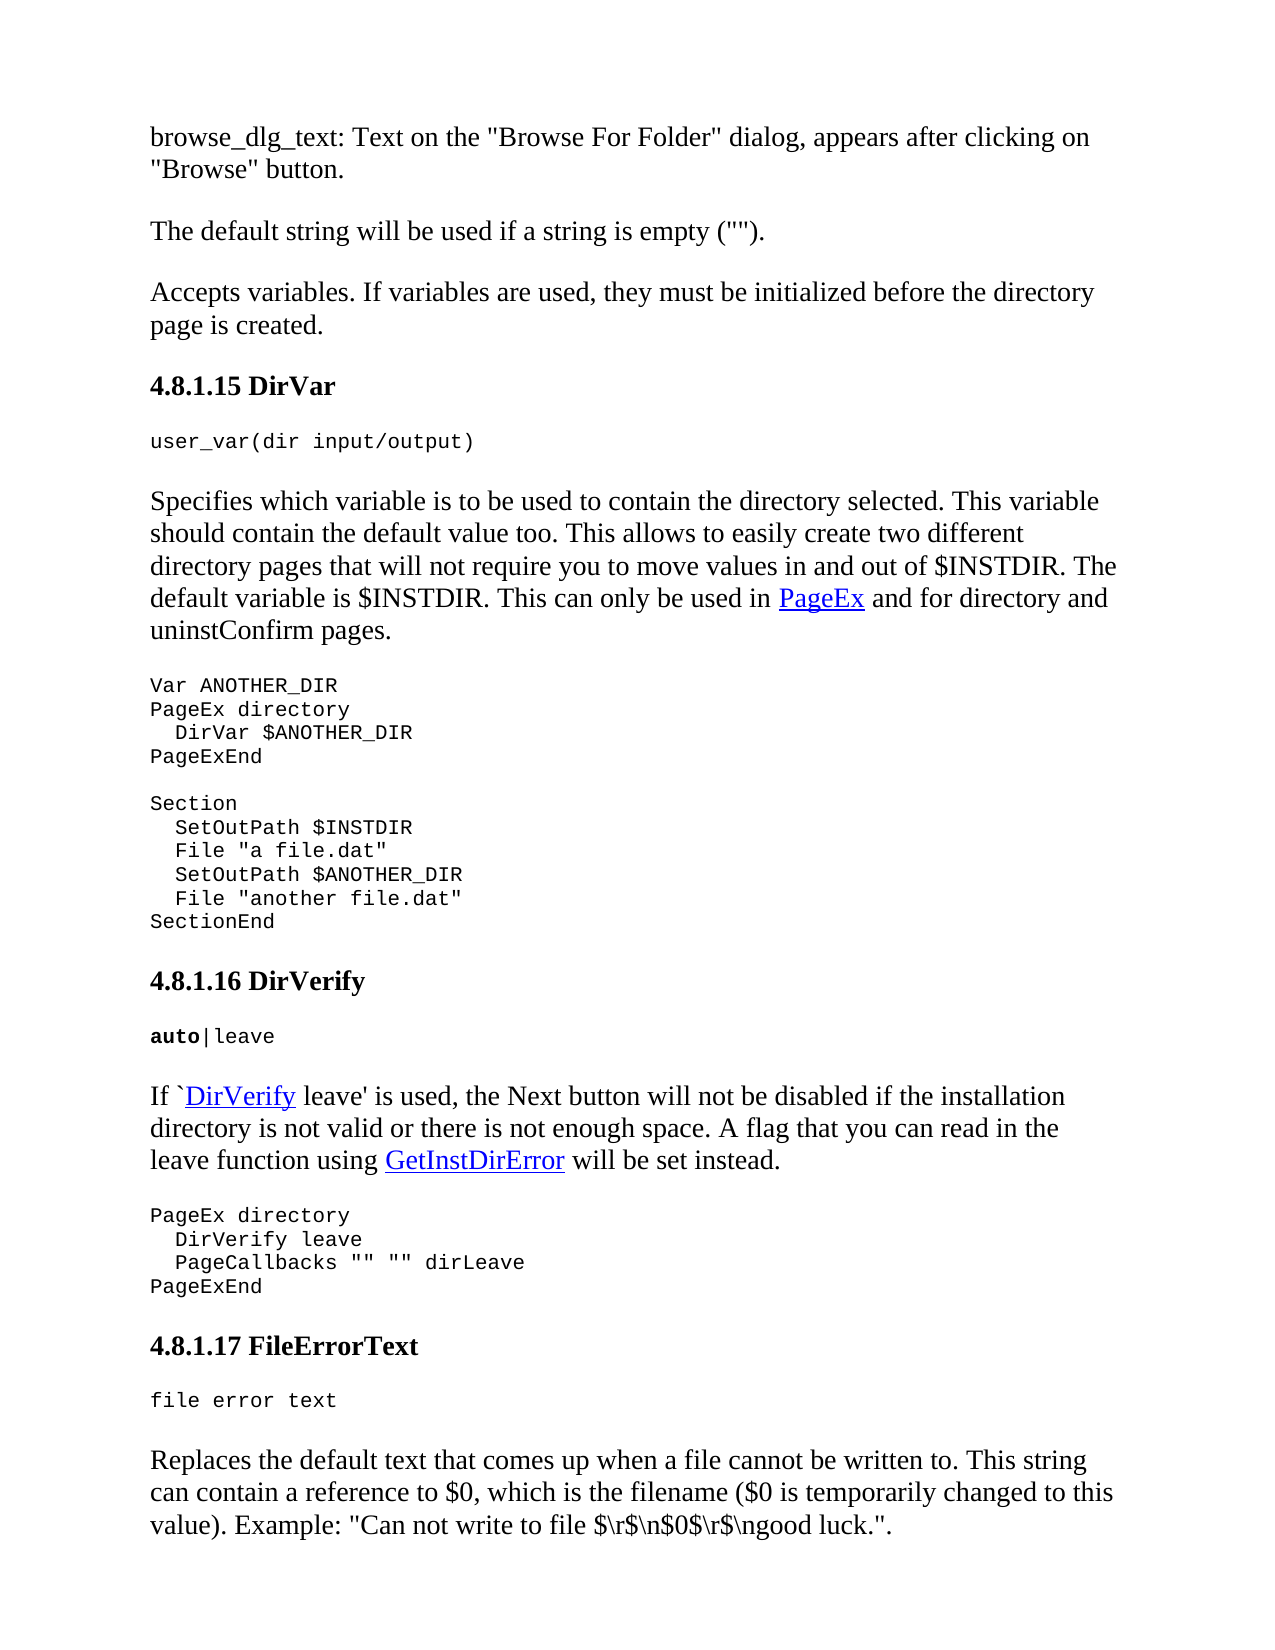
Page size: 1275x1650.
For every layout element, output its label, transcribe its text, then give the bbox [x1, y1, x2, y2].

text Var ANOTHER_DIR [150, 675, 1125, 699]
text File "a file.dat" [150, 841, 1125, 864]
text PageEx directory [150, 699, 1125, 722]
text file error text [150, 1390, 1125, 1414]
text browse_dlg_text: Text on the "Browse For Folder" dialog, appears after clicking on "Browse" button. [150, 120, 1125, 185]
text 4.8.1.17 FileErrorText [150, 1329, 1125, 1361]
text 4.8.1.16 DirVerify [150, 964, 1125, 997]
text SetOutPath $INSTDIR [150, 817, 1125, 841]
text Accepts variables. If variables are used, they must be initialized before the directory page is created. [150, 276, 1125, 340]
text user_var(dir input/output) [150, 431, 1125, 455]
text DirVerify leave [150, 1229, 1125, 1252]
text Replaces the default text that comes up when a file cannot be written to. This string can contain a reference to $0, which is the filename ($0 is temporarily changed to this value). Example: "Can not write to file $\r$\n$0$\r$\ngood luck.". [150, 1443, 1125, 1540]
text DirVar $ANOTHER_DIR [150, 722, 1125, 746]
text Specifies which variable is to be used to contain the directory selected. This variable should contain the default value too. This allows to easily create two different directory pages that will not require you to move values in and out of $INSTDIR. The default variable is $INSTDIR. This can only be used in PageEx and for directory and uninstConfirm pages. [150, 484, 1125, 646]
text PageCallbacks "" "" dirLeave [150, 1252, 1125, 1276]
text SetOutPath $ANOTHER_DIR [150, 864, 1125, 888]
text The default string will be used if a string is empty (""). [150, 214, 1125, 246]
text SectionEnd [150, 911, 1125, 935]
text PageEx directory [150, 1205, 1125, 1229]
text Section [150, 793, 1125, 817]
text File "another file.dat" [150, 888, 1125, 911]
text PageExEnd [150, 1276, 1125, 1299]
text PageExEnd [150, 746, 1125, 769]
text auto|leave [150, 1026, 1125, 1049]
text If `DirVerify leave' is used, the Next button will not be disabled if the installation directory is not valid or there is not enough space. A flag that you can read in the leave function using GetInstDirError will be set instead. [150, 1079, 1125, 1176]
text 4.8.1.15 DirVar [150, 369, 1125, 402]
